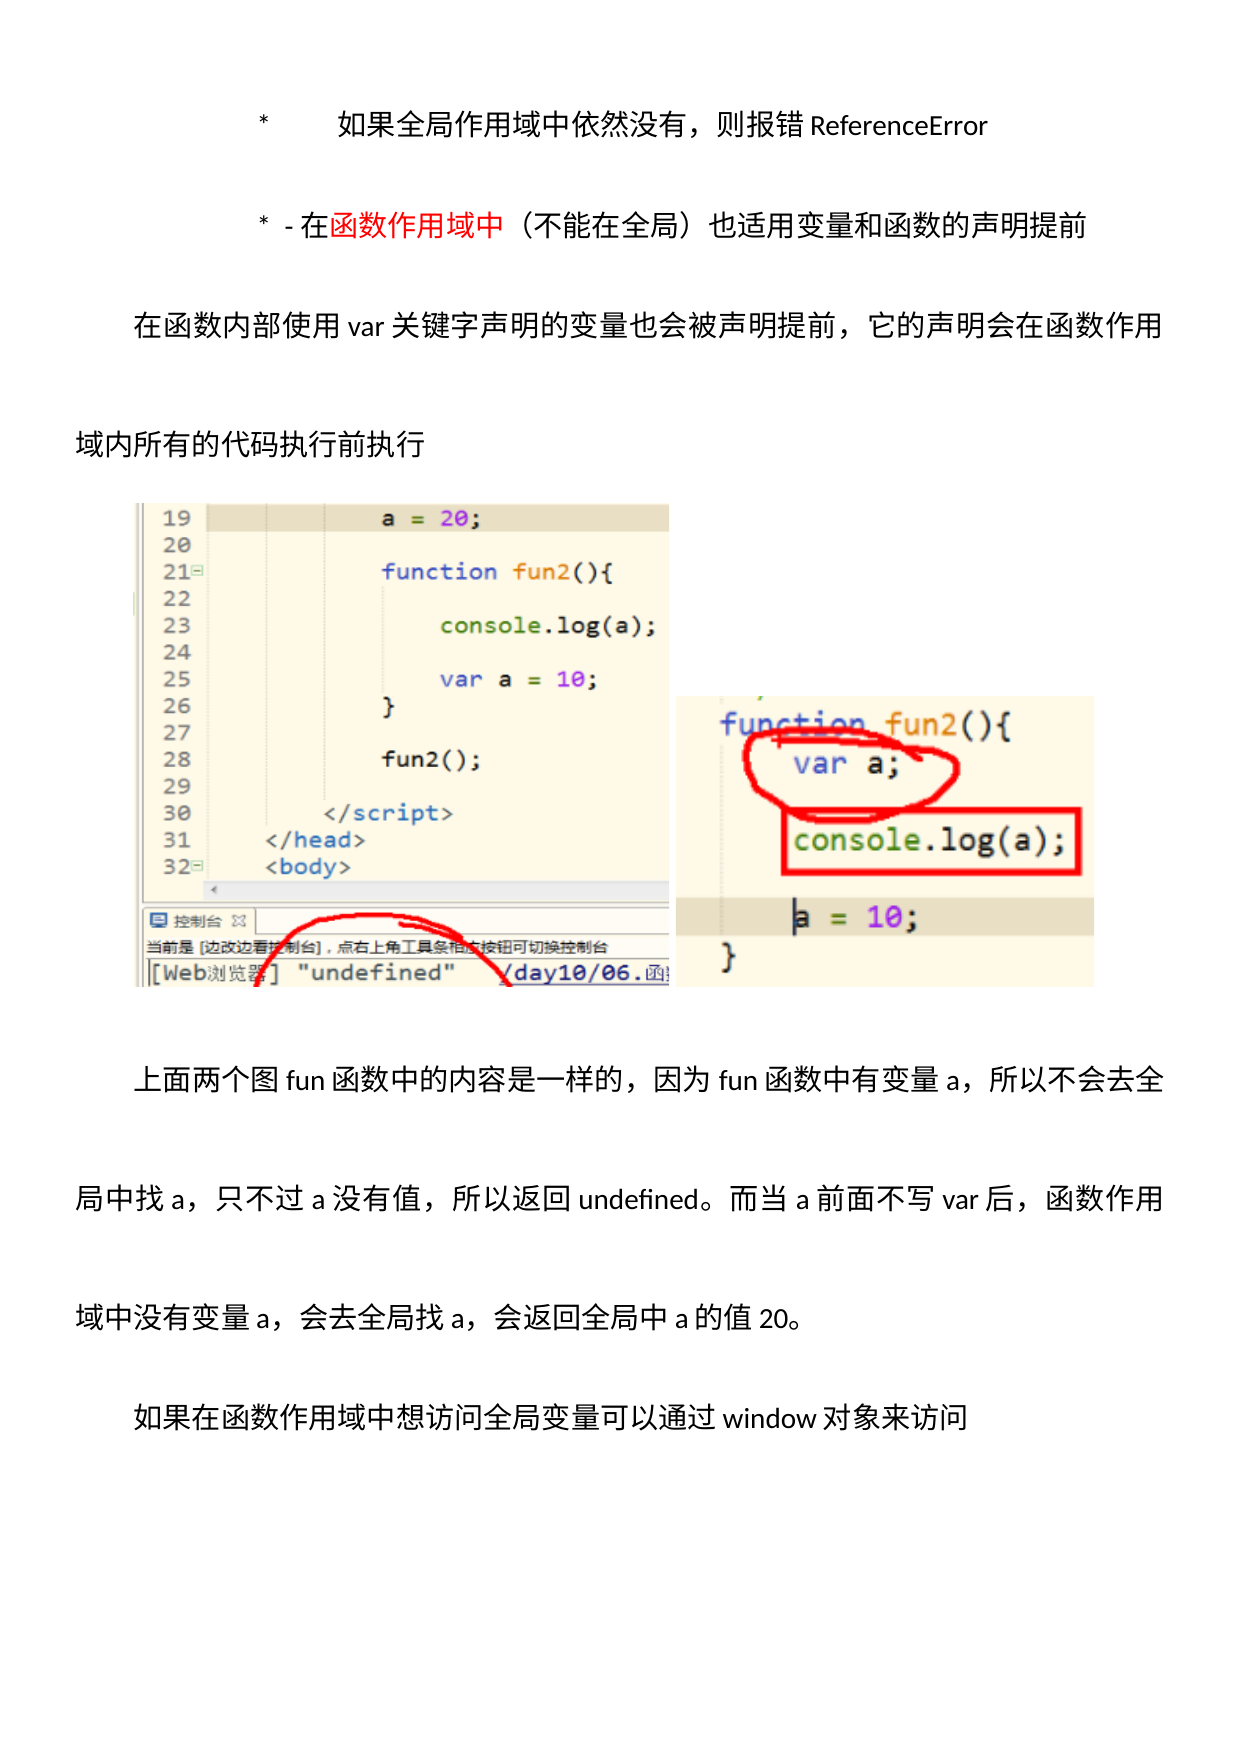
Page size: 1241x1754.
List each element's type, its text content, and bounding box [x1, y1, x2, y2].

text 在函数内部使用var关键字声明的变量也会被声明提前，它的声明会在函数作用域内所有的代码执行前执行 [75, 284, 1165, 483]
picture [133, 503, 670, 987]
picture [675, 696, 1095, 987]
text * - 在函数作用域中（不能在全局）也适用变量和函数的声明提前 [75, 184, 1165, 263]
text 如果在函数作用域中想访问全局变量可以通过window对象来访问 [75, 1376, 1165, 1456]
text * 如果全局作用域中依然没有，则报错ReferenceError [75, 83, 1165, 163]
text 上面两个图fun函数中的内容是一样的，因为fun函数中有变量a，所以不会去全局中找a，只不过a没有值，所以返回undefined。而当a前面不写var后，函数作用域中没有变量a，会去全局找a，会返回全局中a的值20。 [75, 1038, 1165, 1355]
